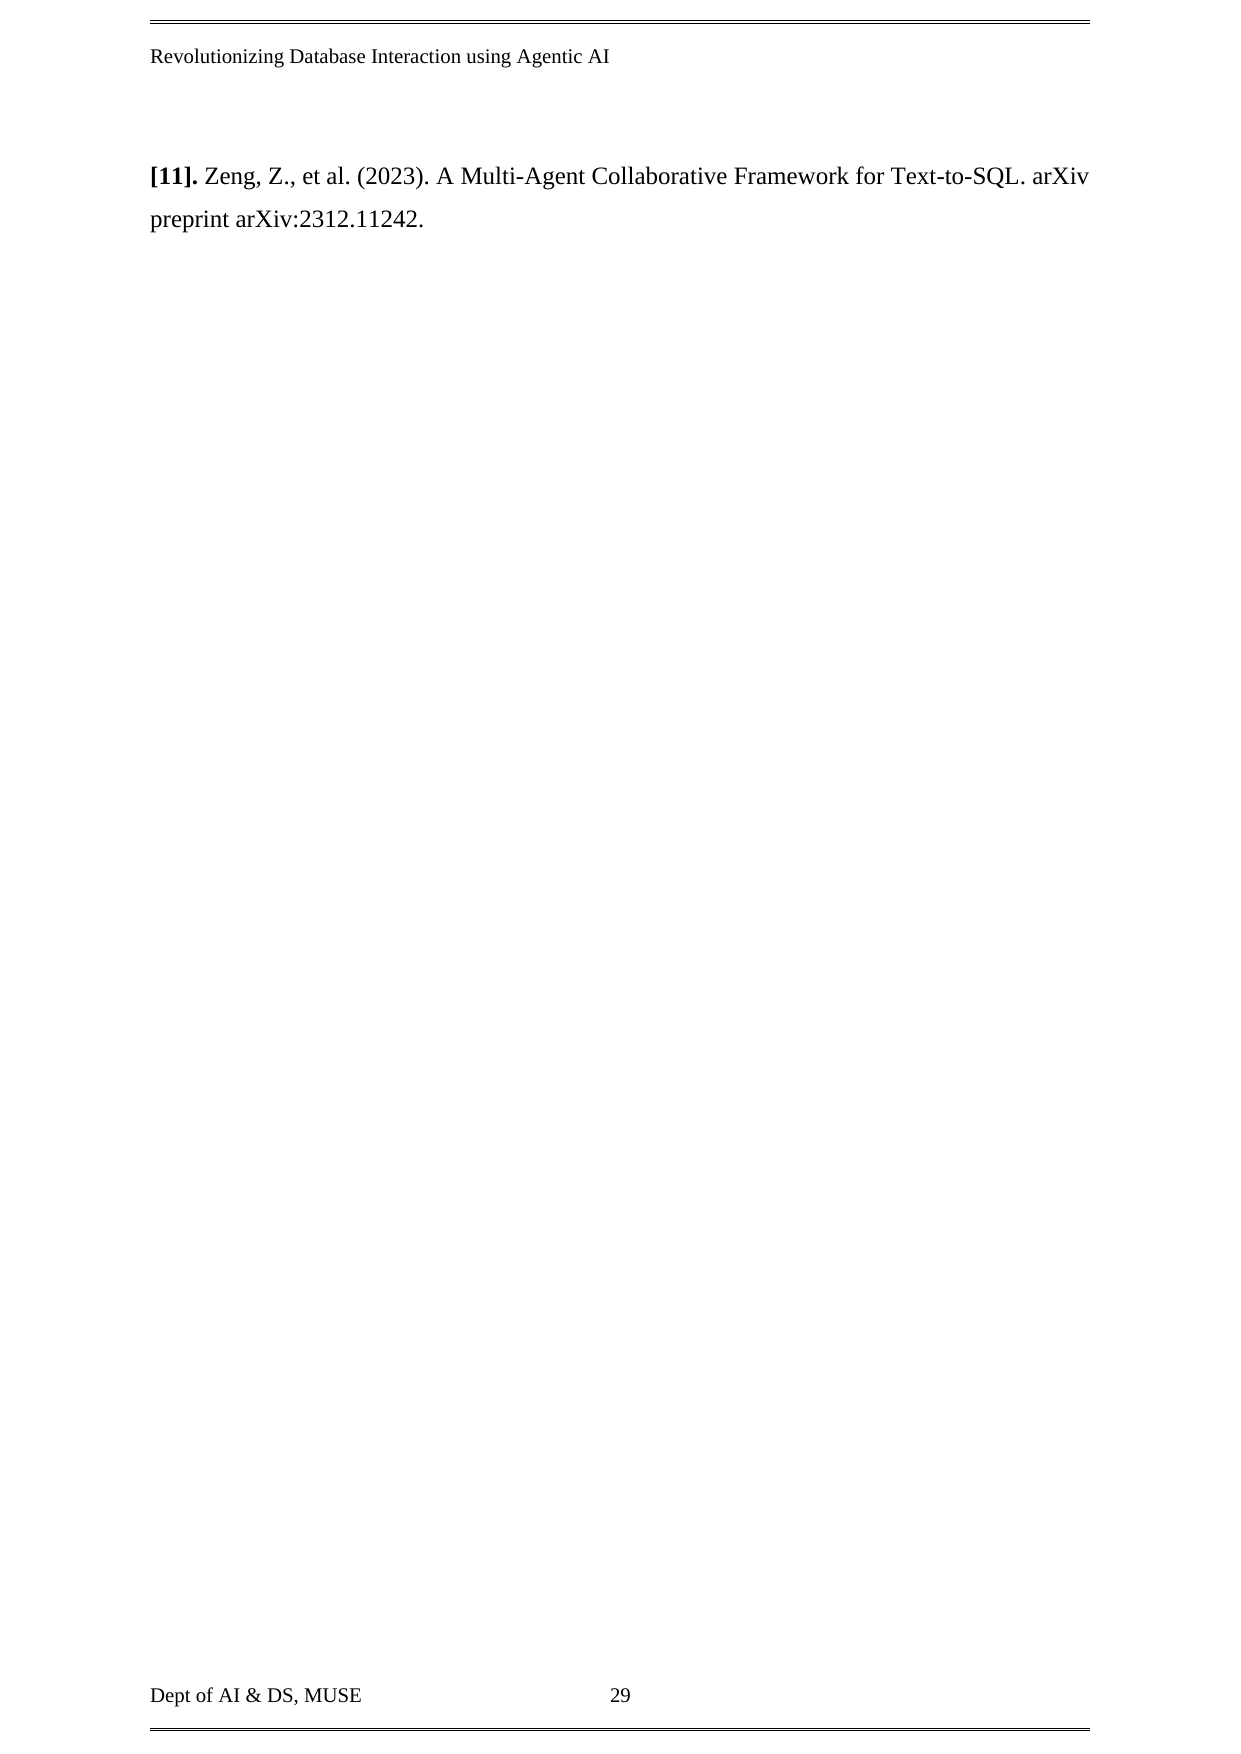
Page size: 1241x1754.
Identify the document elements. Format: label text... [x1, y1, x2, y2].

text [11]. Zeng, Z., et al. (2023). A Multi-Agent Collaborative Framework for Text-to-SQL. arXiv preprint arXiv:2312.11242. [150, 118, 1090, 233]
